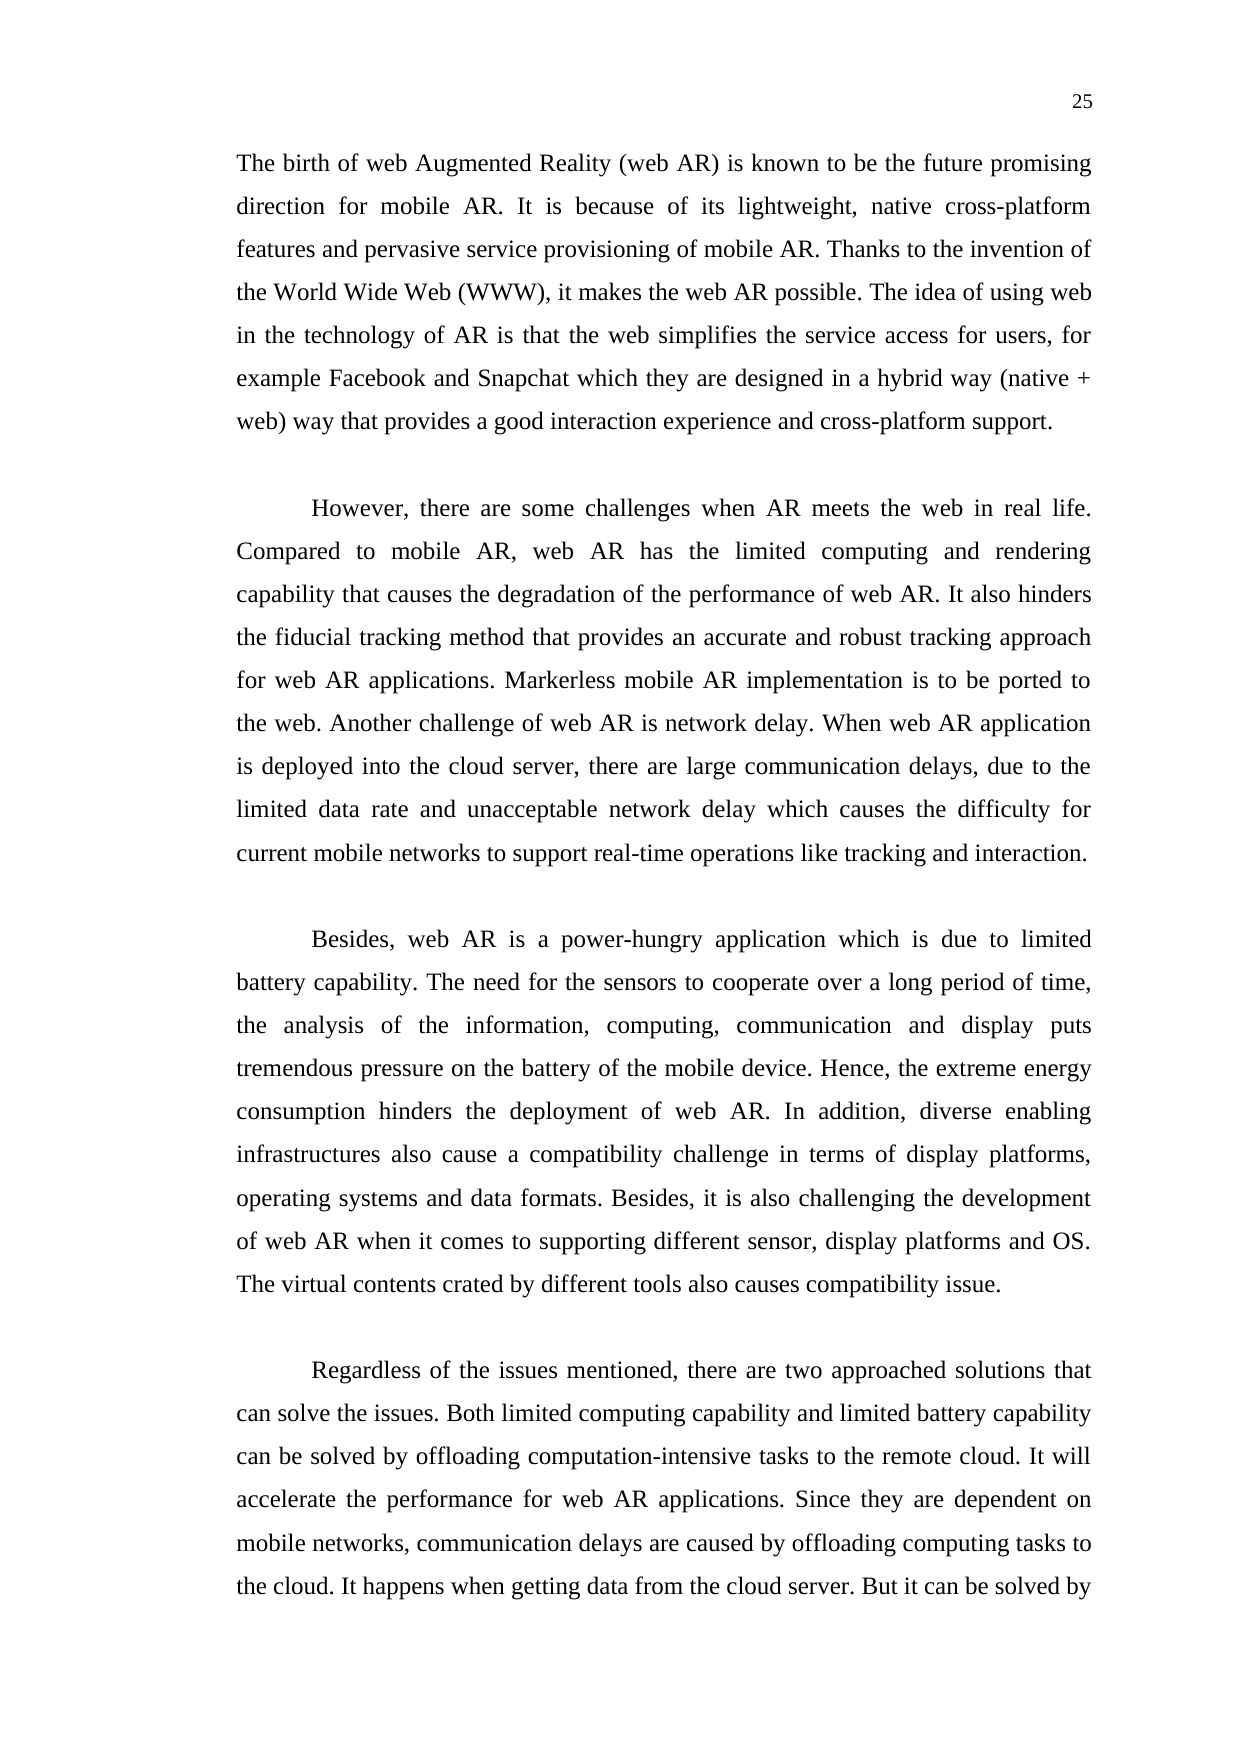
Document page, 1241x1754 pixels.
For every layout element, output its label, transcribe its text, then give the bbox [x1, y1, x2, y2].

text Besides, web AR is a power-hungry application which is due to limited battery capability. The need for the sensors to cooperate over a long period of time, the analysis of the information, computing, communication and display puts tremendous pressure on the battery of the mobile device. Hence, the extreme energy consumption hinders the deployment of web AR. In addition, diverse enabling infrastructures also cause a compatibility challenge in terms of display platforms, operating systems and data formats. Besides, it is also challenging the development of web AR when it comes to supporting different sensor, display platforms and OS. The virtual contents crated by different tools also causes compatibility issue. [236, 924, 1092, 1298]
text However, there are some challenges when AR meets the web in real life. Compared to mobile AR, web AR has the limited computing and rendering capability that causes the degradation of the performance of web AR. It also hinders the fiducial tracking method that provides an accurate and robust tracking approach for web AR applications. Markerless mobile AR implementation is to be ported to the web. Another challenge of web AR is network delay. When web AR application is deployed into the cloud server, there are large communication delays, due to the limited data rate and unacceptable network delay which causes the difficulty for current mobile networks to support real-time operations like tracking and interaction. [236, 493, 1092, 866]
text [236, 1355, 1092, 1599]
text The birth of web Augmented Reality (web AR) is known to be the future promising direction for mobile AR. It is because of its lightweight, native cross-platform features and pervasive service provisioning of mobile AR. Thanks to the invention of the World Wide Web (WWW), it makes the web AR possible. The idea of using web in the technology of AR is that the web simplifies the service access for users, for example Facebook and Snapchat which they are designed in a hybrid way (native + web) way that provides a good interaction experience and cross-platform support. [236, 148, 1092, 435]
